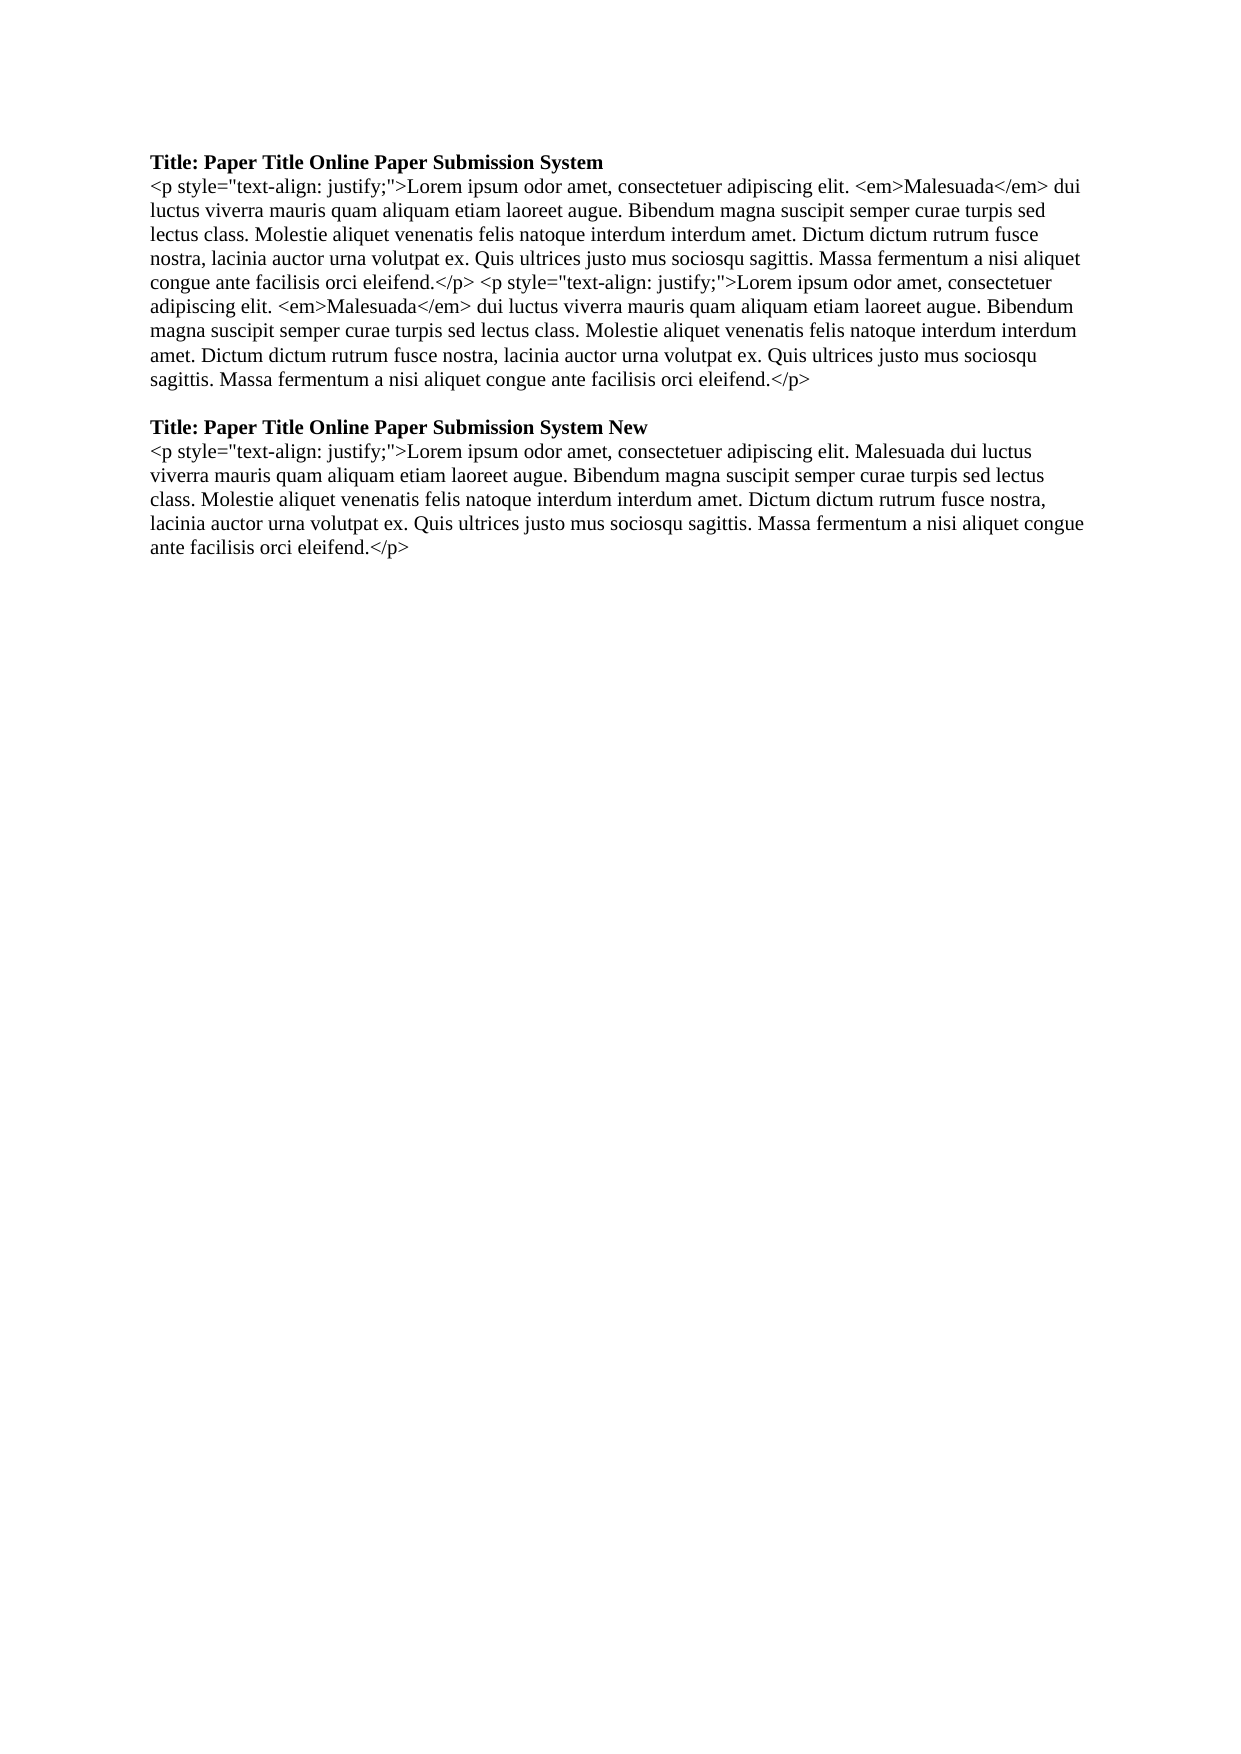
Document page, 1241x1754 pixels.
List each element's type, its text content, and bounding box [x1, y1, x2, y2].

text <p style="text-align: justify;">Lorem ipsum odor amet, consectetuer adipiscing elit. Malesuada dui luctus viverra mauris quam aliquam etiam laoreet augue. Bibendum magna suscipit semper curae turpis sed lectus class. Molestie aliquet venenatis felis natoque interdum interdum amet. Dictum dictum rutrum fusce nostra, lacinia auctor urna volutpat ex. Quis ultrices justo mus sociosqu sagittis. Massa fermentum a nisi aliquet congue ante facilisis orci eleifend.</p> [150, 439, 1090, 559]
text Title: Paper Title Online Paper Submission System [150, 150, 1090, 174]
text Title: Paper Title Online Paper Submission System New [150, 415, 1090, 439]
text <p style="text-align: justify;">Lorem ipsum odor amet, consectetuer adipiscing elit. <em>Malesuada</em> dui luctus viverra mauris quam aliquam etiam laoreet augue. Bibendum magna suscipit semper curae turpis sed lectus class. Molestie aliquet venenatis felis natoque interdum interdum amet. Dictum dictum rutrum fusce nostra, lacinia auctor urna volutpat ex. Quis ultrices justo mus sociosqu sagittis. Massa fermentum a nisi aliquet congue ante facilisis orci eleifend.</p> <p style="text-align: justify;">Lorem ipsum odor amet, consectetuer adipiscing elit. <em>Malesuada</em> dui luctus viverra mauris quam aliquam etiam laoreet augue. Bibendum magna suscipit semper curae turpis sed lectus class. Molestie aliquet venenatis felis natoque interdum interdum amet. Dictum dictum rutrum fusce nostra, lacinia auctor urna volutpat ex. Quis ultrices justo mus sociosqu sagittis. Massa fermentum a nisi aliquet congue ante facilisis orci eleifend.</p> [150, 174, 1090, 391]
